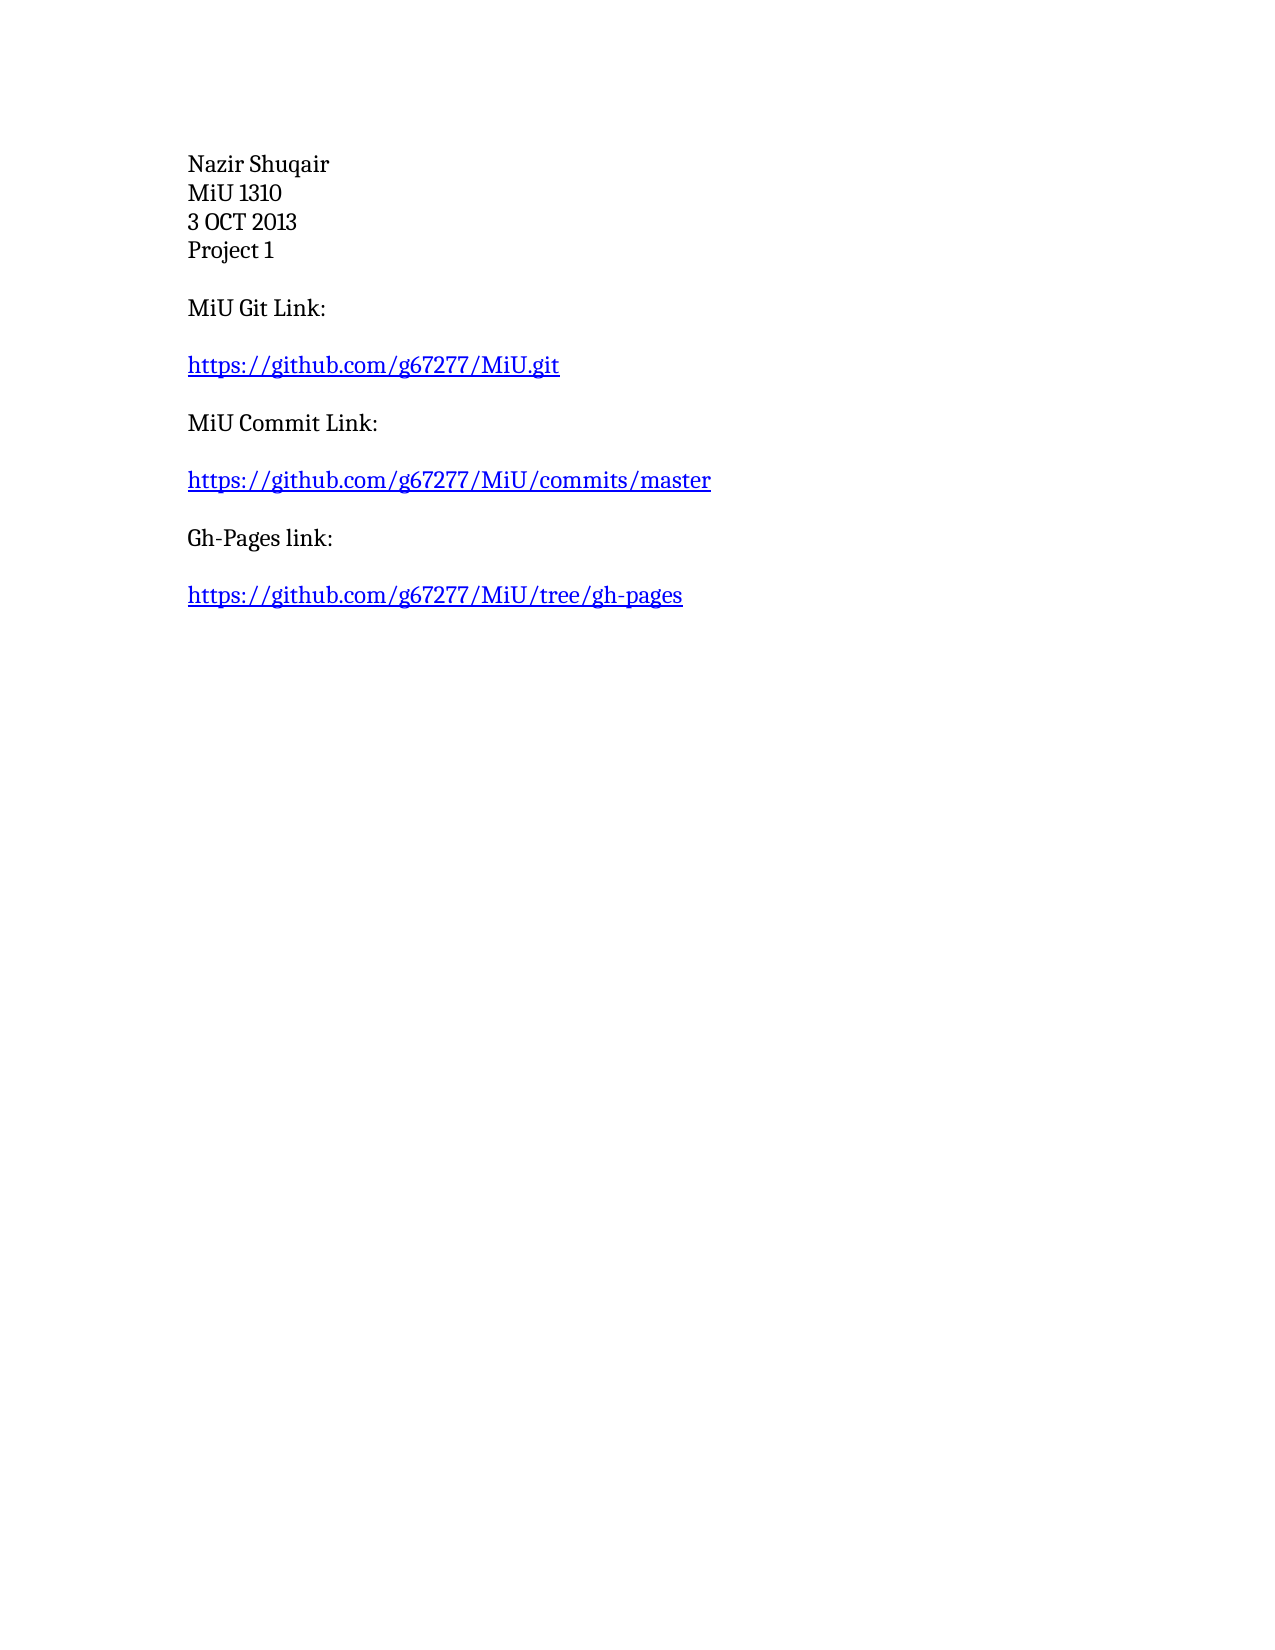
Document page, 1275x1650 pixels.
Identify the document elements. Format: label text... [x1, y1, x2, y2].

text https://github.com/g67277/MiU/tree/gh-pages [187, 581, 1087, 610]
text Nazir Shuqair [187, 150, 1087, 179]
text MiU 1310 [187, 179, 1087, 207]
text MiU Commit Link: [187, 409, 1087, 437]
text https://github.com/g67277/MiU.git [187, 351, 1087, 380]
text Project 1 [187, 236, 1087, 265]
text MiU Git Link: [187, 294, 1087, 322]
text https://github.com/g67277/MiU/commits/master [187, 466, 1087, 495]
text 3 OCT 2013 [187, 207, 1087, 236]
text Gh-Pages link: [187, 524, 1087, 552]
